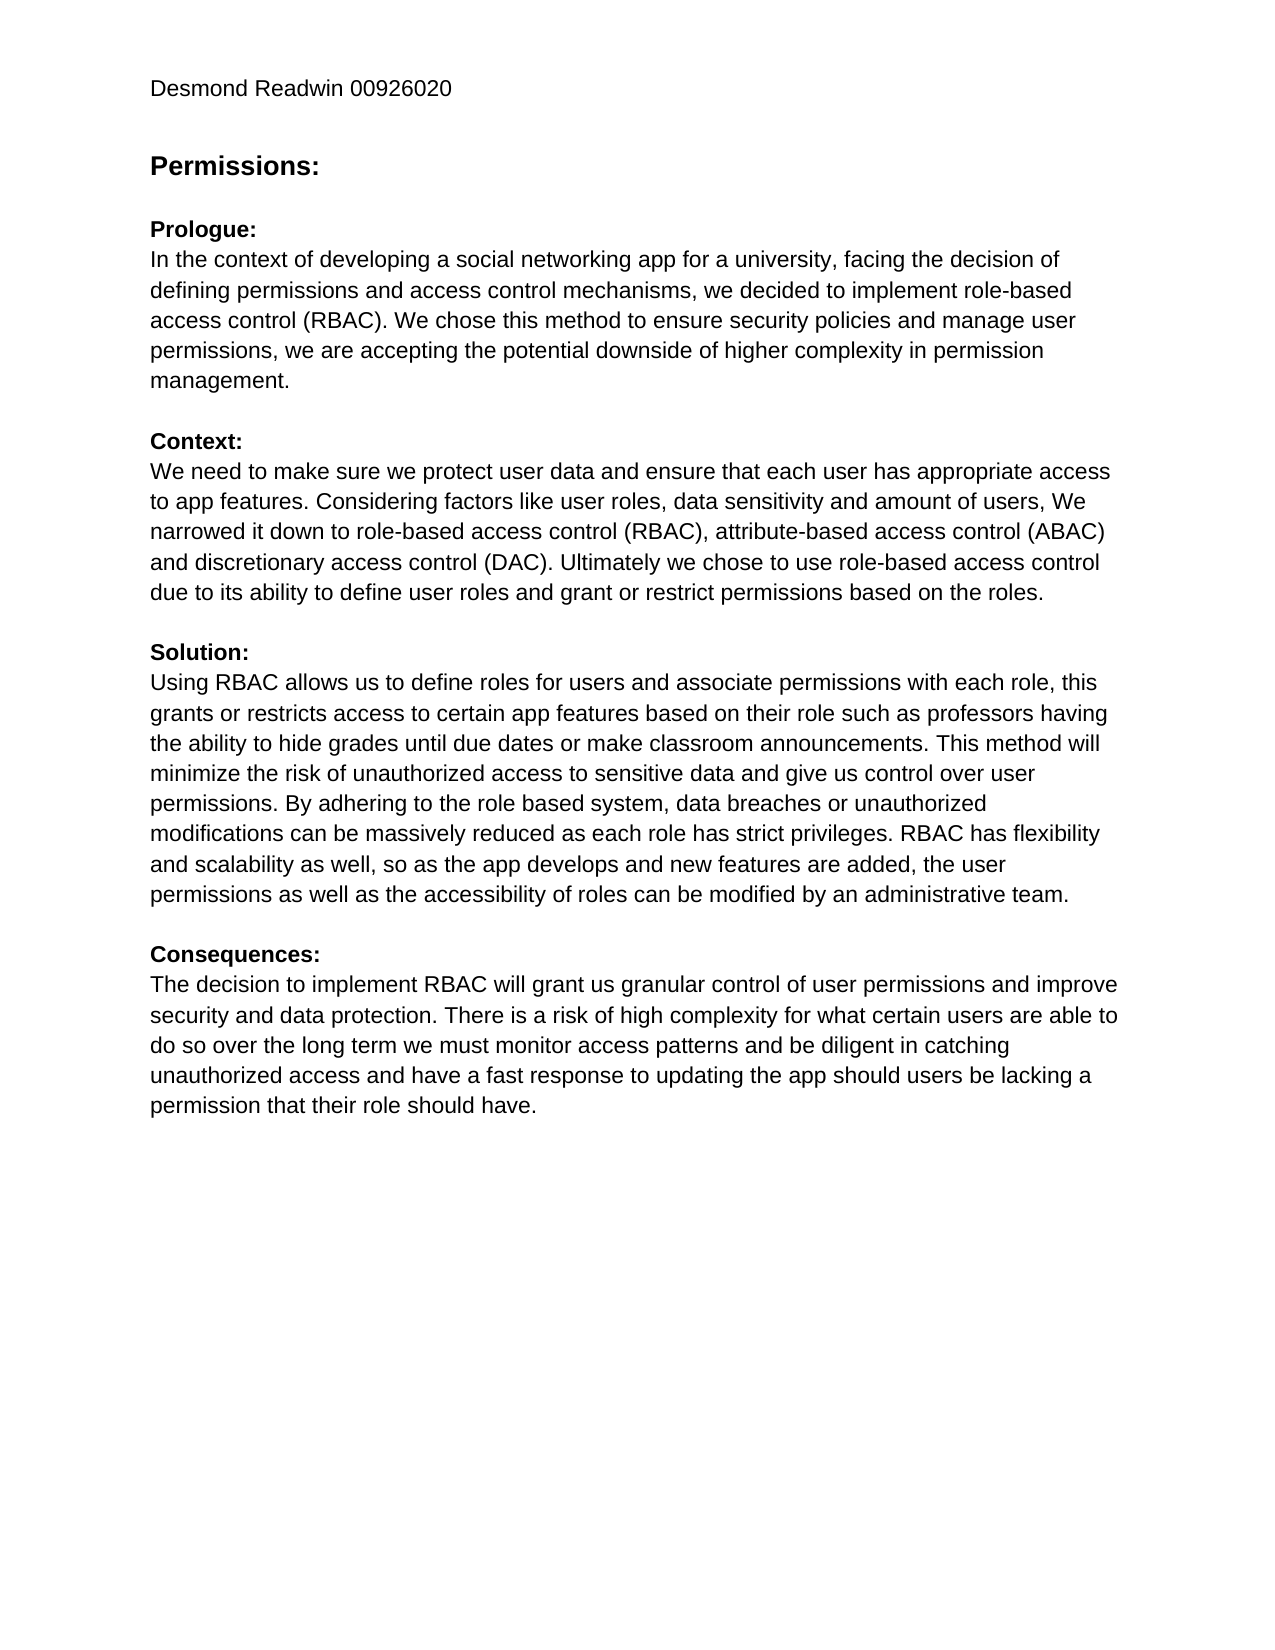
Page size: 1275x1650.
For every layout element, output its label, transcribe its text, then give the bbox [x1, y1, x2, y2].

text Context: [150, 428, 1125, 454]
text Using RBAC allows us to define roles for users and associate permissions with each role, this grants or restricts access to certain app features based on their role such as professors having the ability to hide grades until due dates or make classroom announcements. This method will minimize the risk of unauthorized access to sensitive data and give us control over user permissions. By adhering to the role based system, data breaches or unauthorized modifications can be massively reduced as each role has strict privileges. RBAC has flexibility and scalability as well, so as the app develops and new features are added, the user permissions as well as the accessibility of roles can be modified by an administrative team. [150, 669, 1125, 907]
text Solution: [150, 639, 1125, 665]
text Permissions: [150, 150, 1125, 181]
text We need to make sure we protect user data and ensure that each user has appropriate access to app features. Considering factors like user roles, data sensitivity and amount of users, We narrowed it down to role-based access control (RBAC), attribute-based access control (ABAC) and discretionary access control (DAC). Ultimately we chose to use role-based access control due to its ability to define user roles and grant or restrict permissions based on the roles. [150, 458, 1125, 605]
text The decision to implement RBAC will grant us granular control of user permissions and improve security and data protection. There is a risk of high complexity for what certain users are able to do so over the long term we must monitor access patterns and be diligent in catching unauthorized access and have a fast response to updating the app should users be lacking a permission that their role should have. [150, 971, 1125, 1118]
text In the context of developing a social networking app for a university, facing the decision of defining permissions and access control mechanisms, we decided to implement role-based access control (RBAC). We chose this method to ensure security policies and manage user permissions, we are accepting the potential downside of higher complexity in permission management. [150, 246, 1125, 393]
text Consequences: [150, 941, 1125, 967]
text Prologue: [150, 216, 1125, 242]
